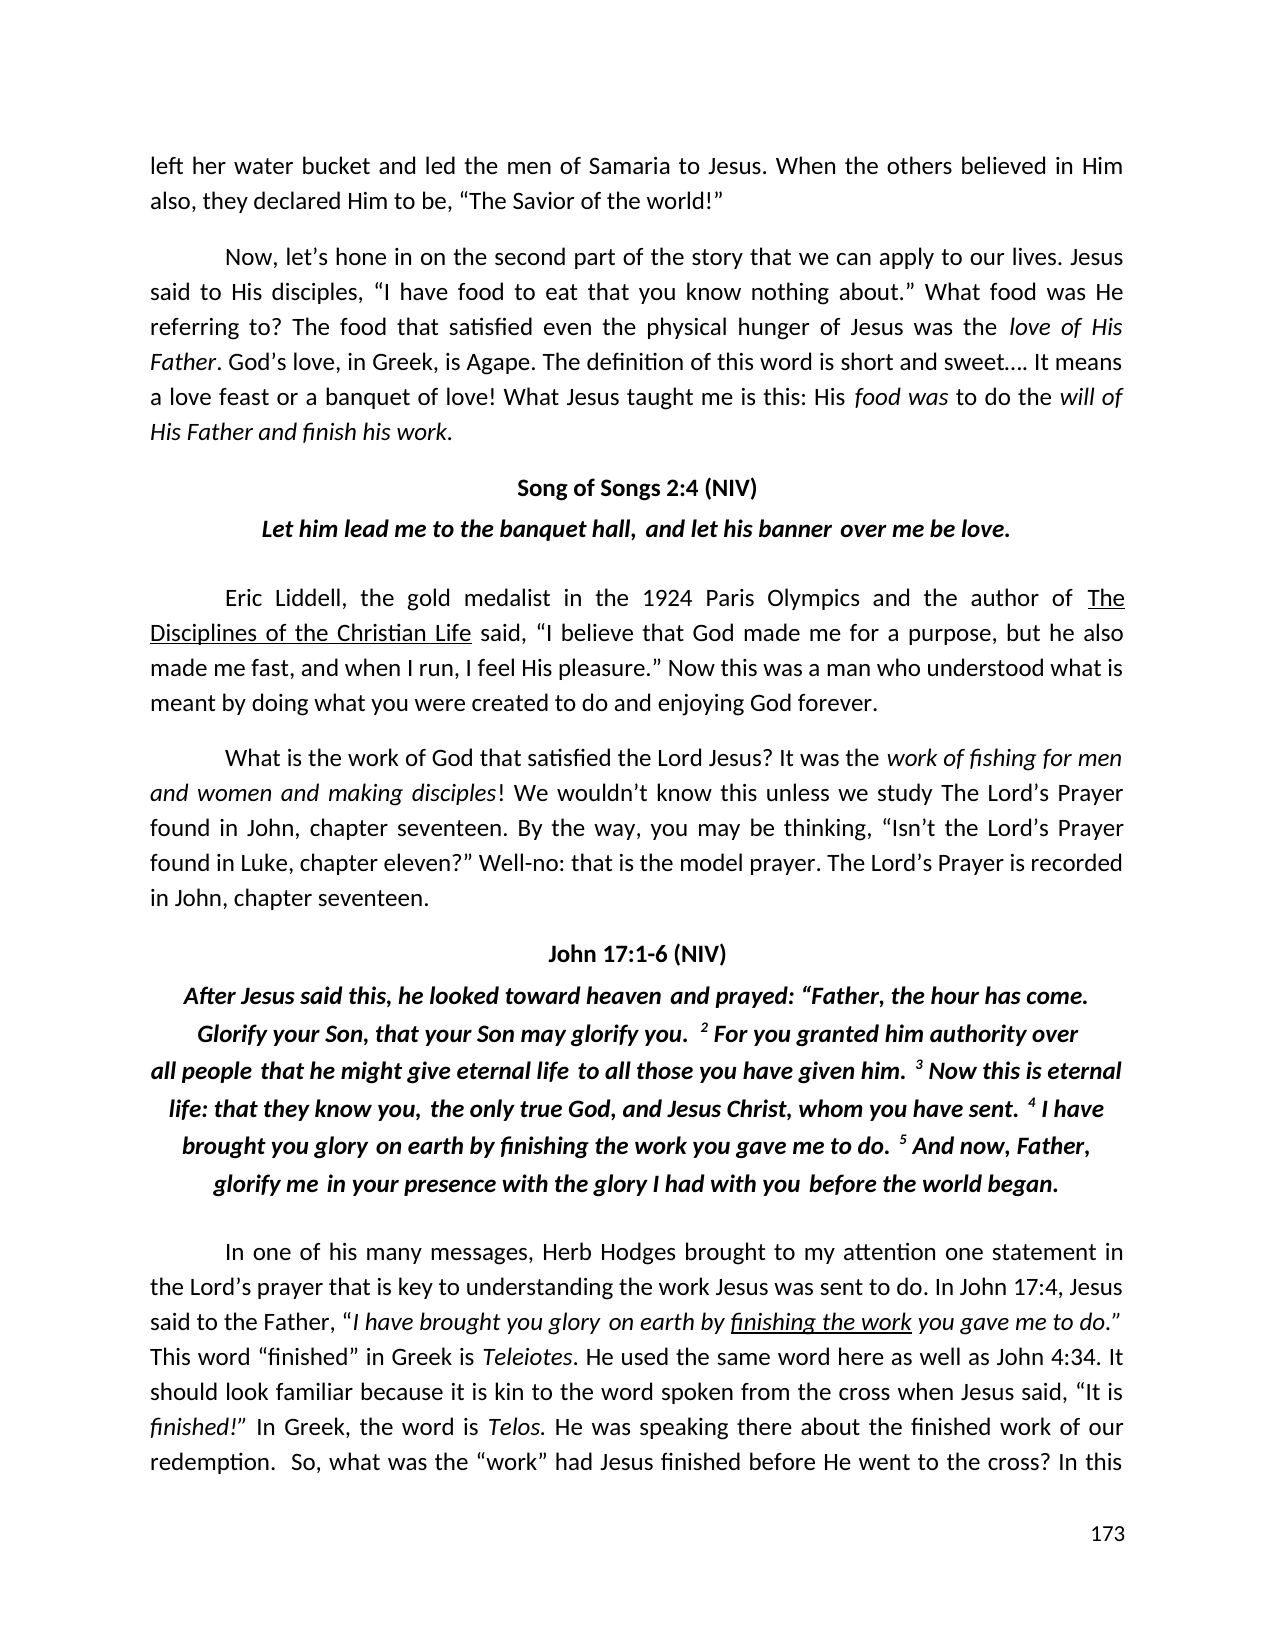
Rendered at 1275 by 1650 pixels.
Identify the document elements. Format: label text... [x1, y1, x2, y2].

text Let him lead me to the banquet hall, and let his banner over me be love. [150, 507, 1125, 544]
text Eric Liddell, the gold medalist in the 1924 Paris Olympics and the author of The Disciplines of the Christian Life said, “I believe that God made me for a purpose, but he also made me fast, and when I run, I feel His pleasure.” Now this was a man who understood what is meant by doing what you were created to do and enjoying God forever. [150, 582, 1125, 717]
text What is the work of God that satisfied the Lord Jesus? It was the work of fishing for men and women and making disciples! We wouldn’t know this unless we study The Lord’s Prayer found in John, chapter seventeen. By the way, you may be thinking, “Isn’t the Lord’s Prayer found in Luke, chapter eleven?” Well-no: that is the model prayer. The Lord’s Prayer is recorded in John, chapter seventeen. [150, 742, 1125, 913]
text Glorify your Son, that your Son may glorify you. 2 For you granted him authority over [150, 1011, 1125, 1048]
text all people that he might give eternal life to all those you have given him. 3 Now this is eternal life: that they know you, the only true God, and Jesus Christ, whom you have sent. 4 I have brought you glory on earth by finishing the work you gave me to do. 5 And now, Father, glorify me in your presence with the glory I had with you before the world began. [150, 1048, 1125, 1198]
text Now, let’s hone in on the second part of the story that we can apply to our lives. Jesus said to His disciples, “I have food to eat that you know nothing about.” What food was He referring to? The food that satisfied even the physical hunger of Jesus was the love of His Father. God’s love, in Greek, is Agape. The definition of this word is short and sweet…. It means a love feast or a banquet of love! What Jesus taught me is this: His food was to do the will of His Father and finish his work. [150, 241, 1125, 446]
text John 17:1-6 (NIV) [150, 938, 1125, 969]
text Song of Songs 2:4 (NIV) [150, 472, 1125, 502]
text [150, 150, 1125, 216]
text After Jesus said this, he looked toward heaven and prayed: “Father, the hour has come. [150, 973, 1125, 1011]
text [150, 1236, 1125, 1476]
